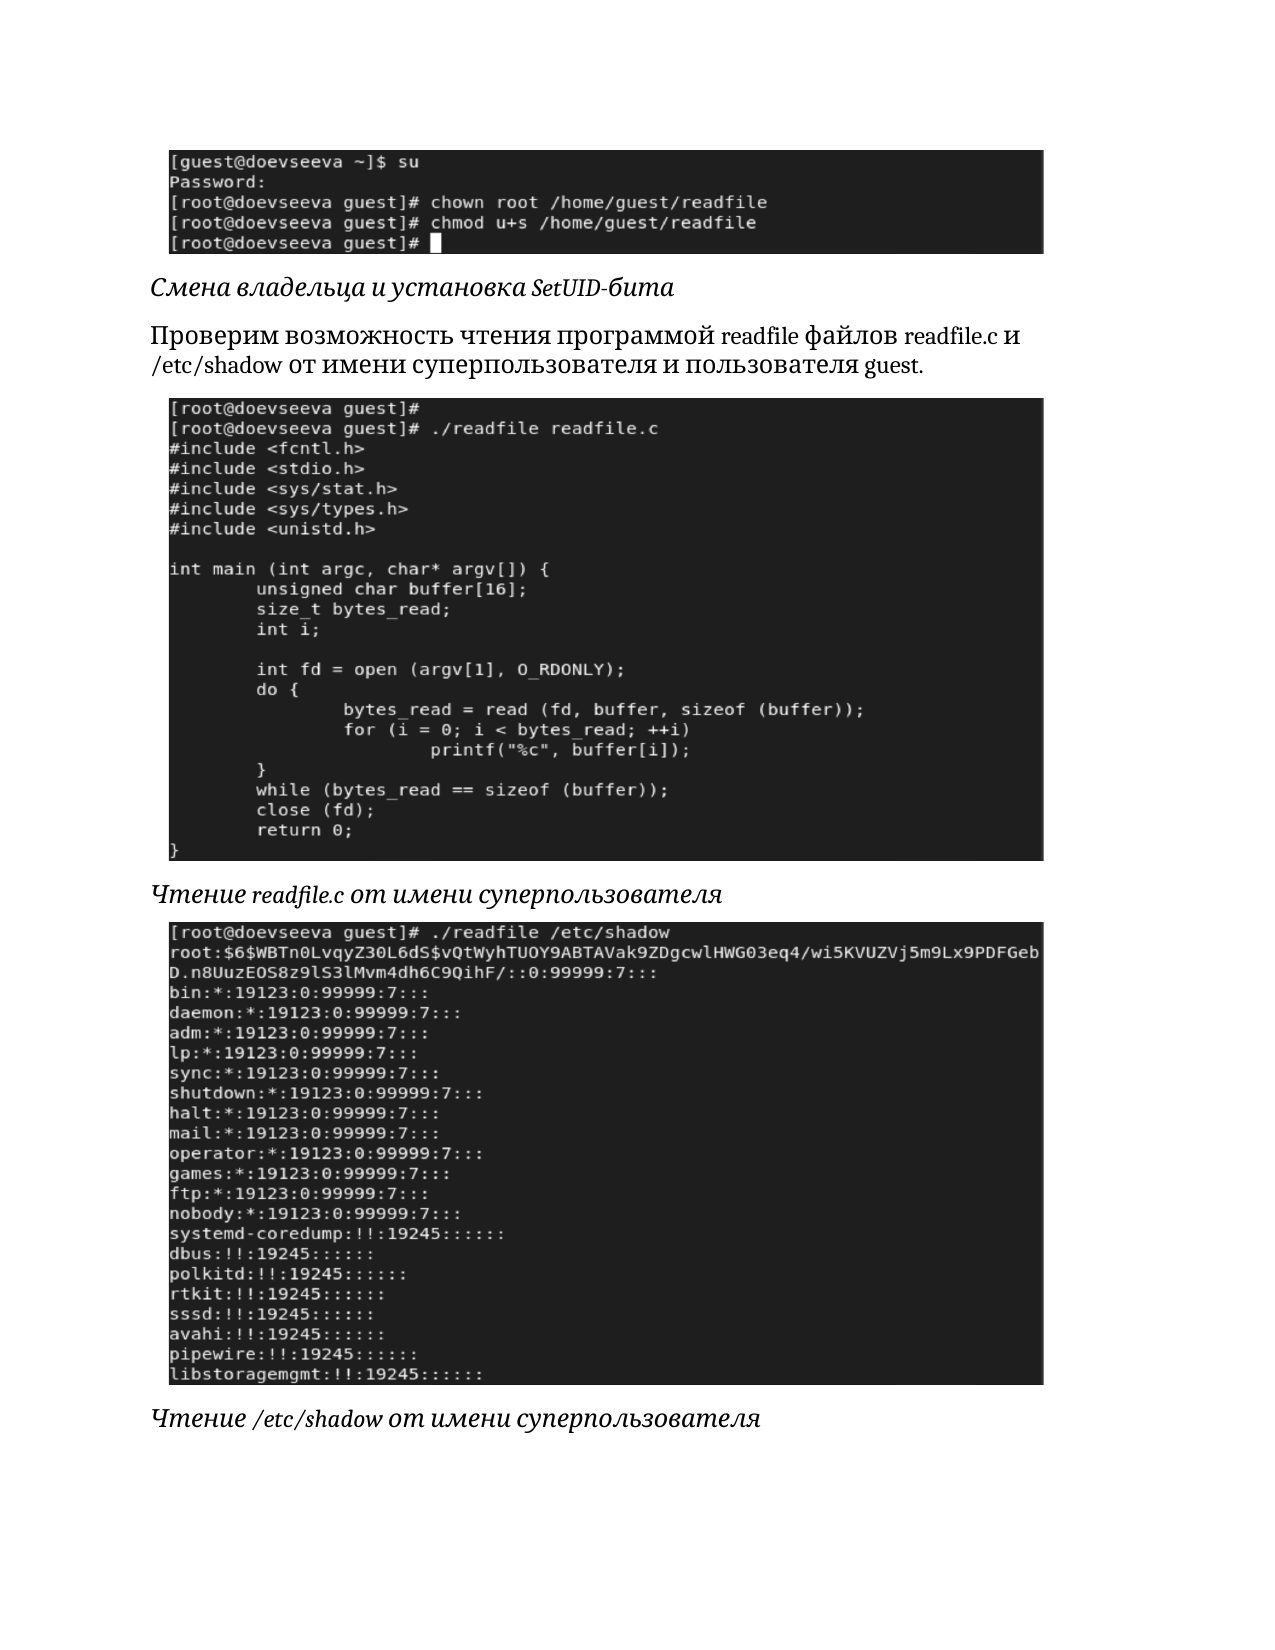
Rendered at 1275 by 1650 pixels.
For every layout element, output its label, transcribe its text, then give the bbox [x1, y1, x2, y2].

picture [168, 150, 1044, 254]
picture [168, 398, 1044, 861]
text Смена владельца и установка SetUID-бита [150, 274, 1125, 303]
text Проверим возможность чтения программой readfile файлов readfile.c и /etc/shadow от имени суперпользователя и пользователя guest. [150, 322, 1125, 379]
picture [168, 922, 1044, 1385]
text Чтение /etc/shadow от имени суперпользователя [150, 1405, 1125, 1434]
text Чтение readfile.c от имени суперпользователя [150, 881, 1125, 910]
